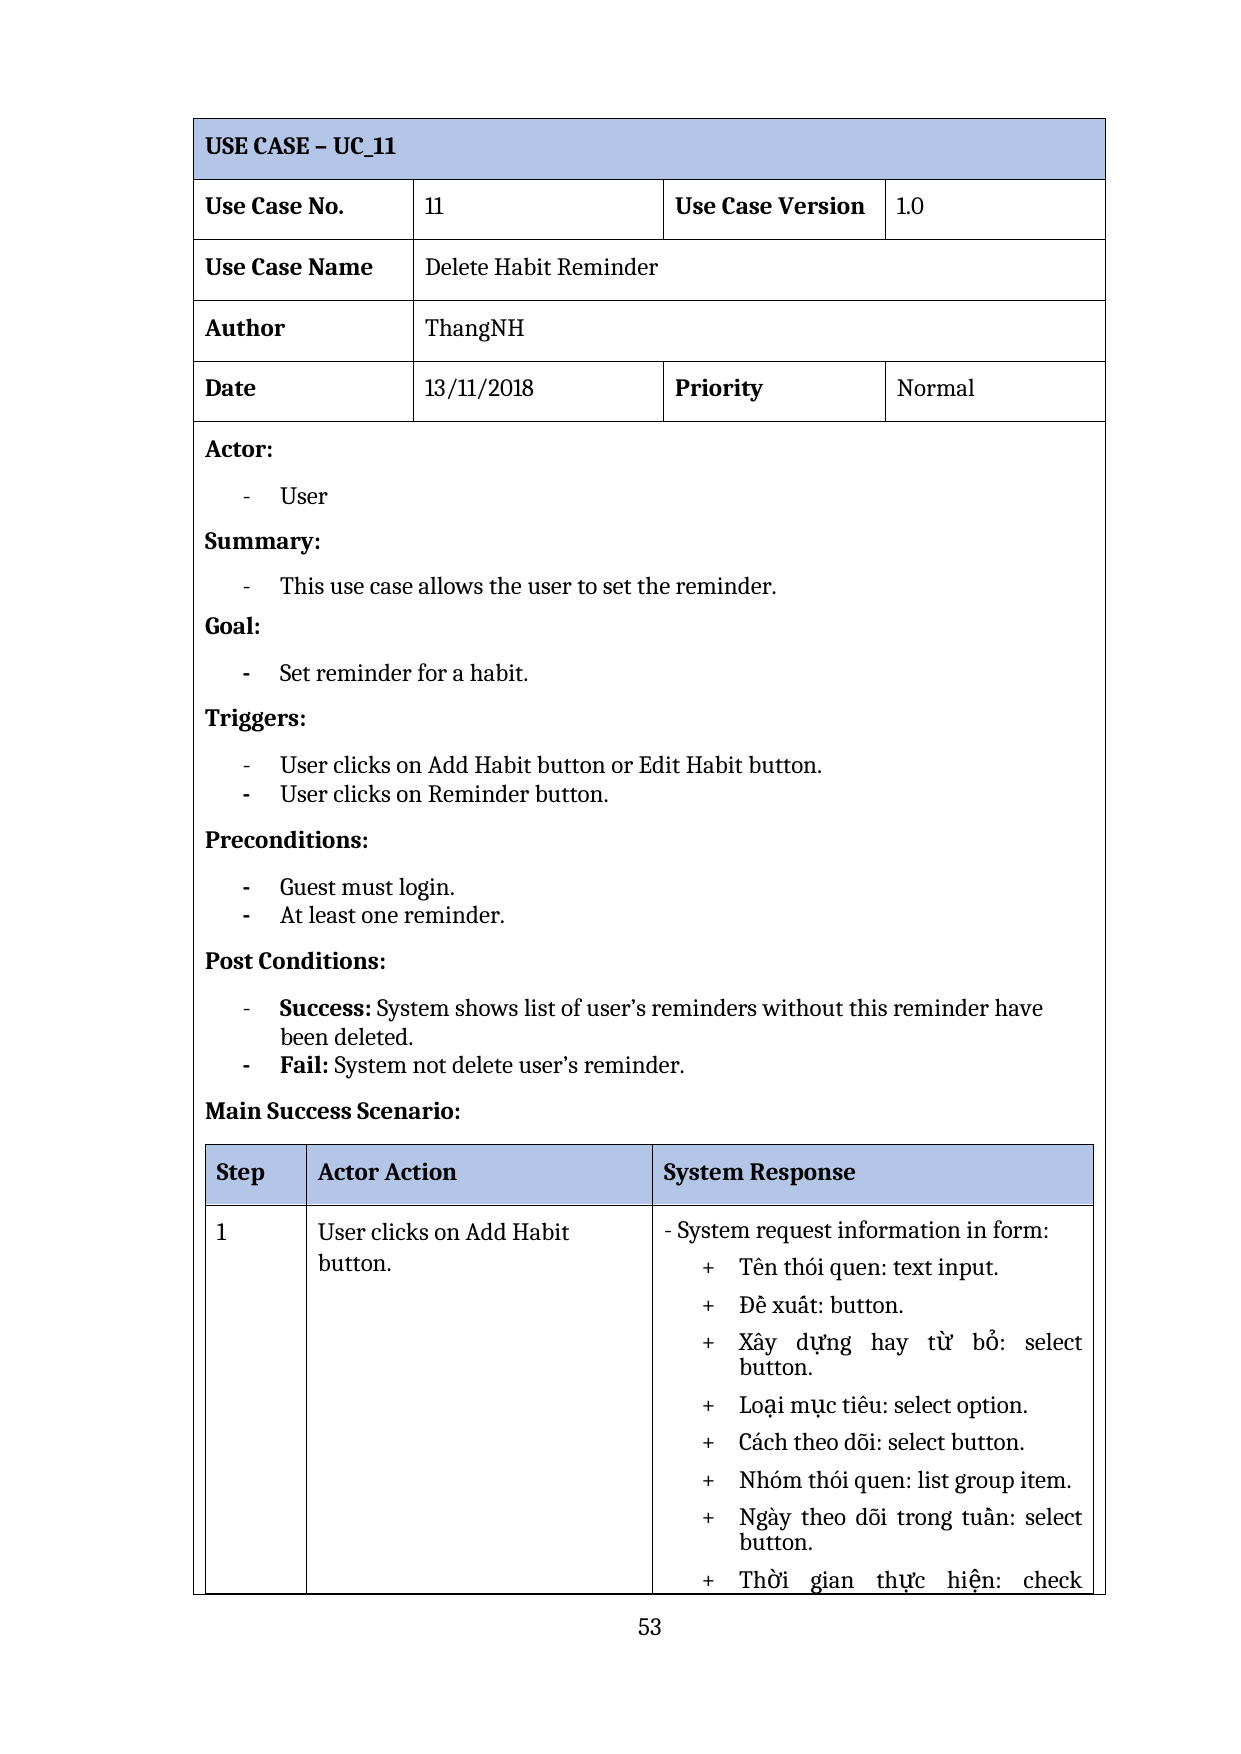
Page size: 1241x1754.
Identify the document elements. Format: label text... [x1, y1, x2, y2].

table_cell 13/11/2018 [414, 362, 663, 421]
table_cell Use Case Name [194, 240, 413, 300]
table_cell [194, 422, 1105, 1594]
table_cell Normal [886, 362, 1105, 421]
table_cell Delete Habit Reminder [414, 240, 1105, 300]
table_cell 11 [414, 180, 663, 239]
table_cell Use Case No. [194, 180, 413, 239]
table_cell Date [194, 362, 413, 421]
table_cell ThangNH [414, 301, 1105, 361]
table_cell 1.0 [886, 180, 1105, 239]
table_cell Author [194, 301, 413, 361]
table_header USE CASE – UC_11 [194, 119, 1105, 179]
table_cell Use Case Version [664, 180, 885, 239]
table_cell Priority [664, 362, 885, 421]
